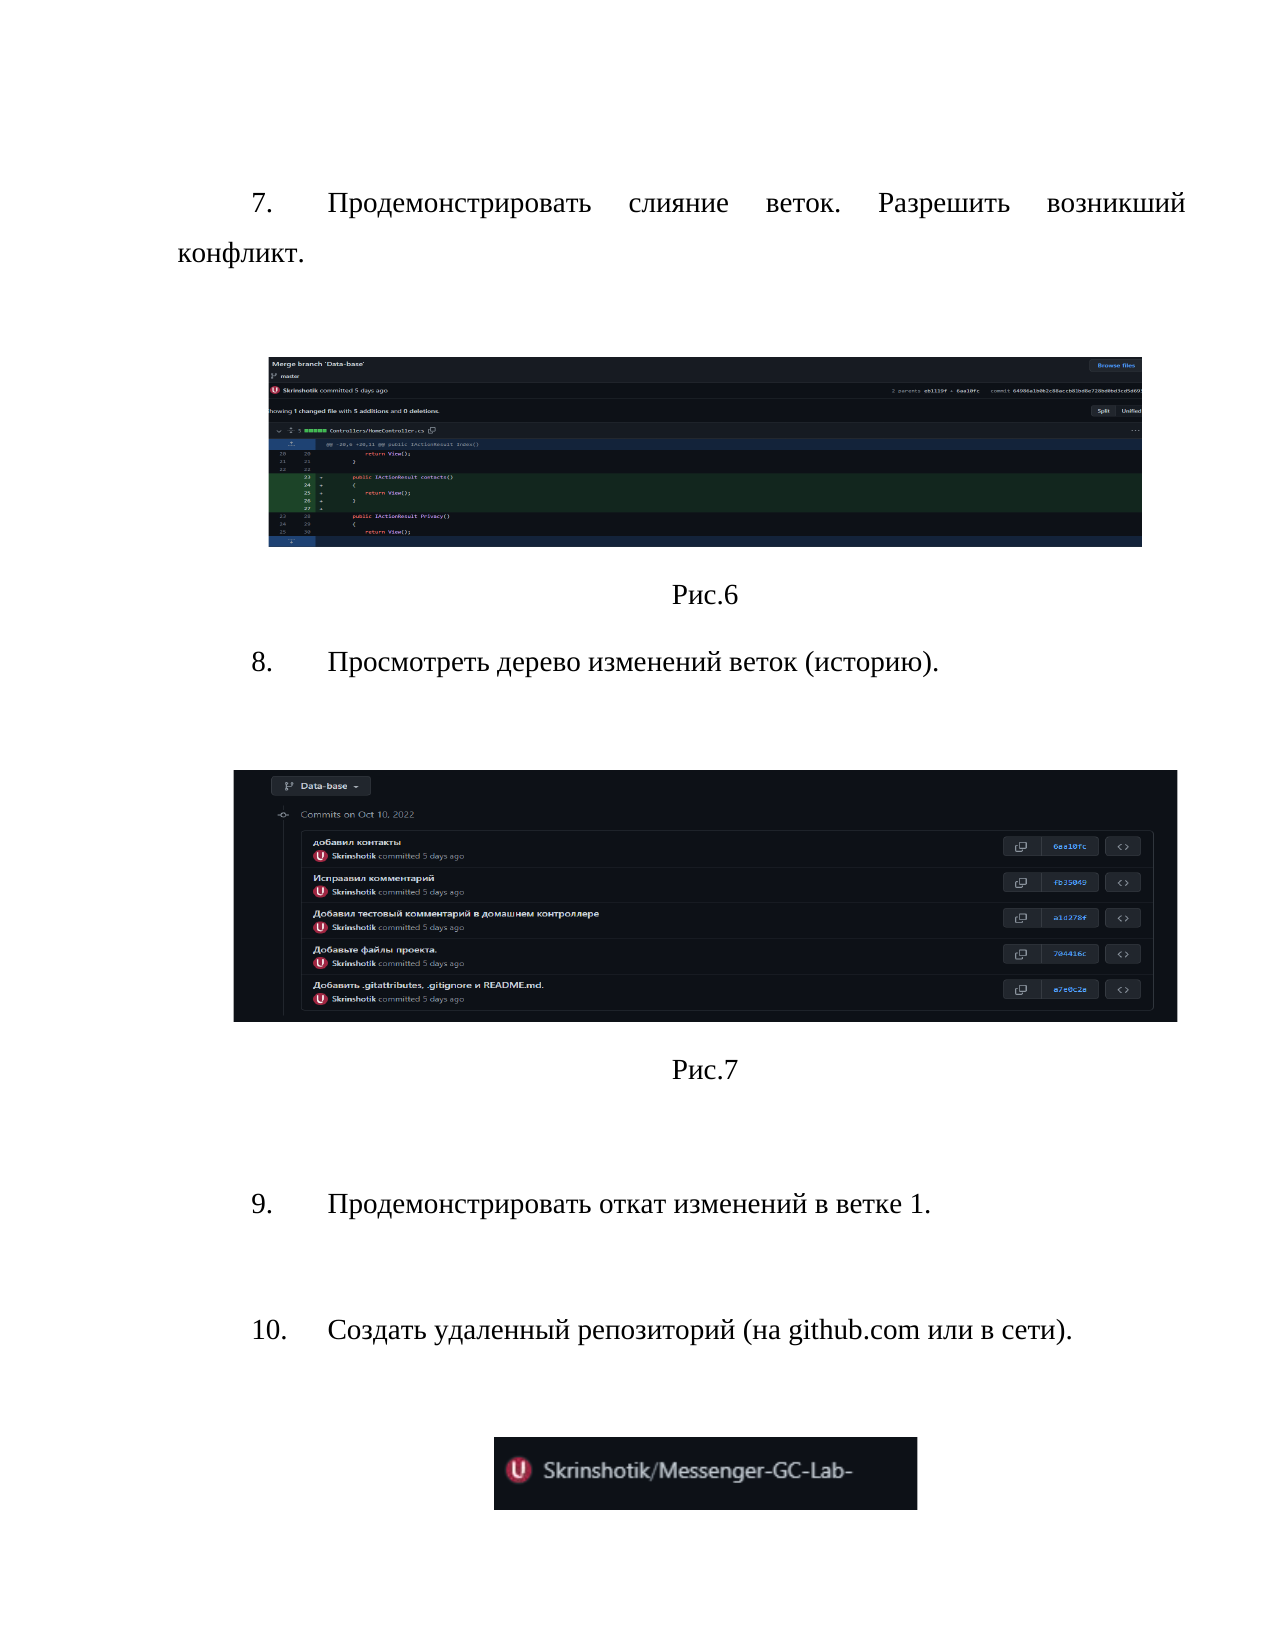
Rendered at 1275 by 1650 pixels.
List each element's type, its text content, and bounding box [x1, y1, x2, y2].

list Продемонстрировать откат изменений в ветке 1. [177, 1186, 1186, 1220]
list Продемонстрировать слияние веток. Разрешить возникший конфликт. [177, 185, 1186, 269]
picture [494, 1437, 918, 1510]
list Просмотреть дерево изменений веток (историю). [251, 644, 1186, 678]
picture [268, 357, 1142, 547]
picture [233, 770, 1178, 1022]
text Рис.7 [224, 1052, 1186, 1086]
list Создать удаленный репозиторий (на github.com или в сети). [177, 1312, 1186, 1346]
text Рис.6 [224, 577, 1186, 611]
